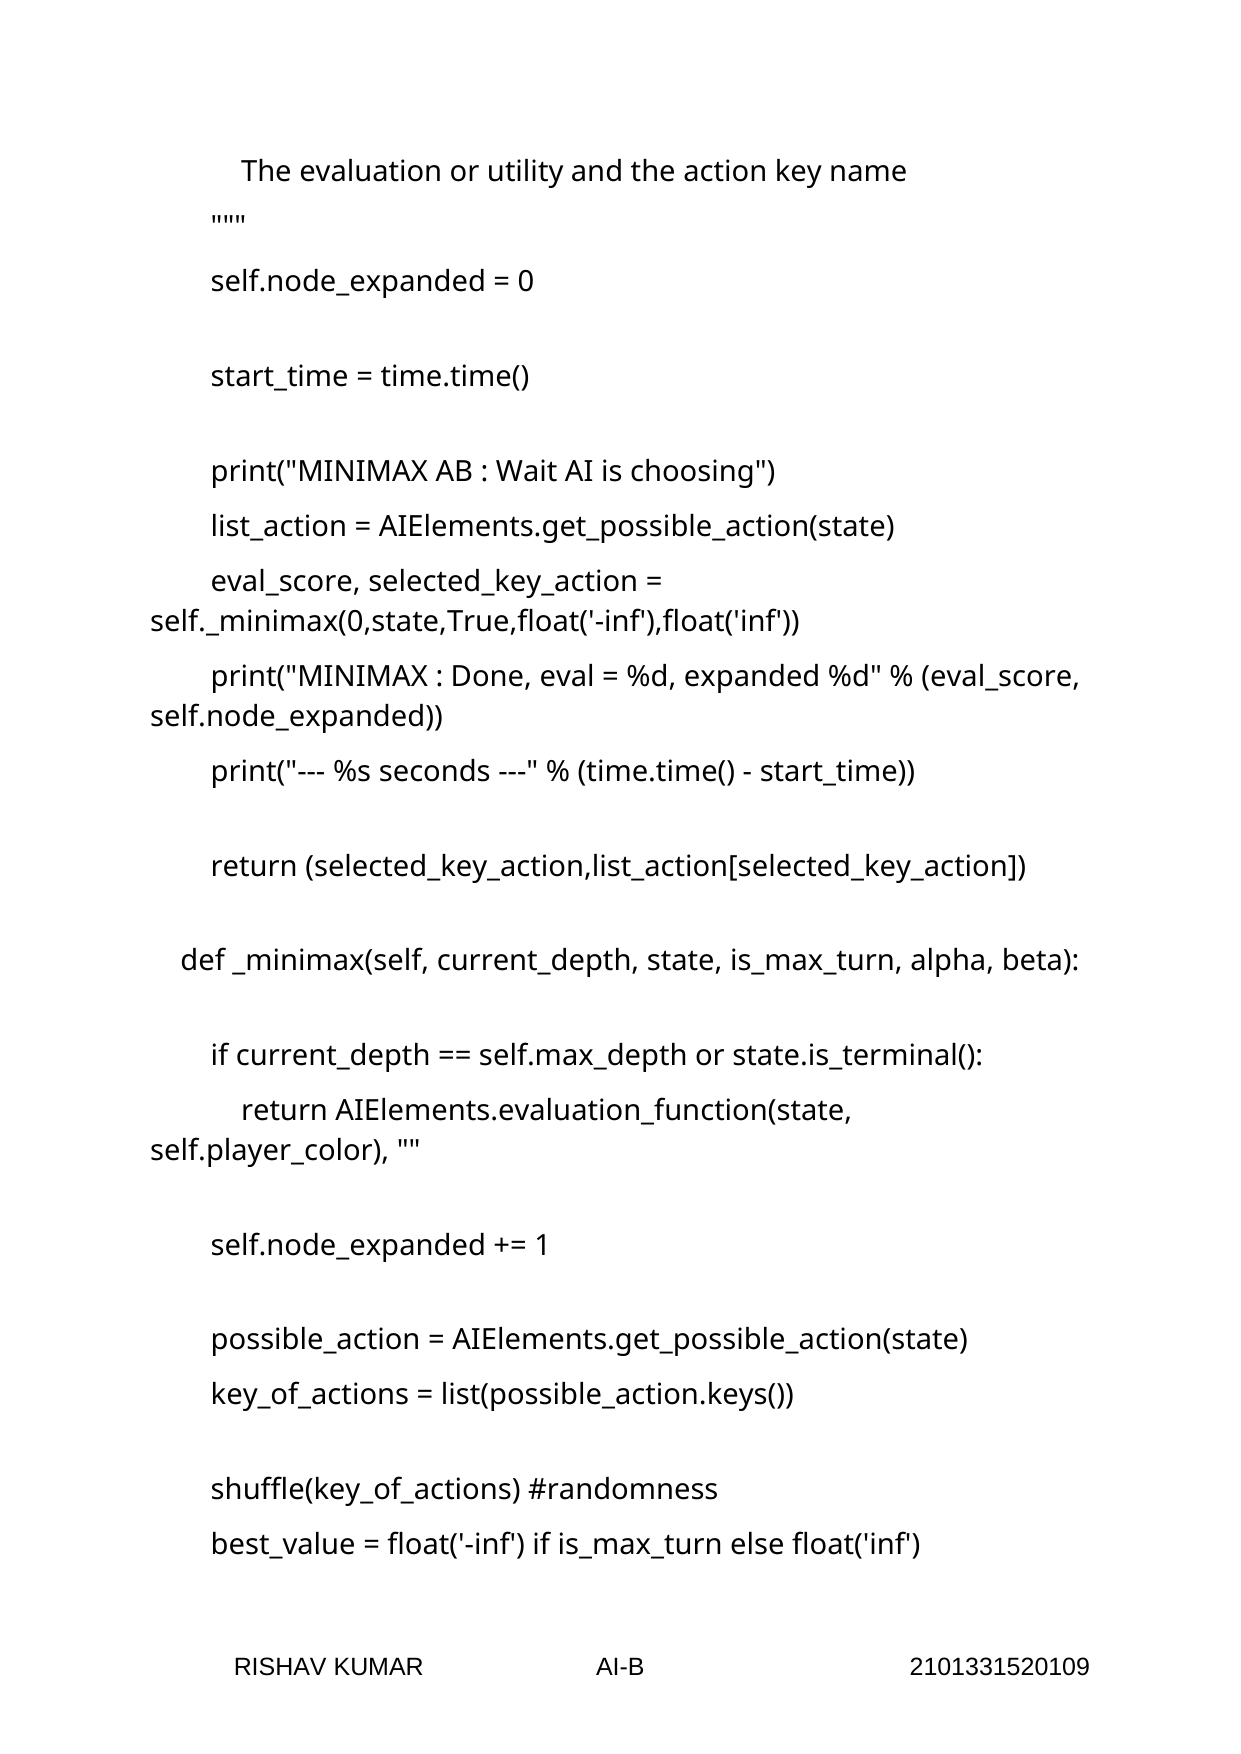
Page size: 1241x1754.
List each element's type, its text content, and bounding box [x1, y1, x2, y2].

text if current_depth == self.max_depth or state.is_terminal(): [150, 1034, 1090, 1074]
text best_value = float('-inf') if is_max_turn else float('inf') [150, 1523, 1090, 1563]
text print("--- %s seconds ---" % (time.time() - start_time)) [150, 750, 1090, 790]
text return (selected_key_action,list_action[selected_key_action]) [150, 845, 1090, 885]
text start_time = time.time() [150, 355, 1090, 395]
text possible_action = AIElements.get_possible_action(state) [150, 1318, 1090, 1358]
text """ [150, 205, 1090, 245]
text print("MINIMAX AB : Wait AI is choosing") [150, 450, 1090, 489]
text return AIElements.evaluation_function(state, self.player_color), "" [150, 1089, 1090, 1169]
text print("MINIMAX : Done, eval = %d, expanded %d" % (eval_score, self.node_expanded)) [150, 655, 1090, 735]
text def _minimax(self, current_depth, state, is_max_turn, alpha, beta): [150, 939, 1090, 979]
text shuffle(key_of_actions) #randomness [150, 1468, 1090, 1508]
text eval_score, selected_key_action = self._minimax(0,state,True,float('-inf'),float('inf')) [150, 560, 1090, 640]
text self.node_expanded = 0 [150, 261, 1090, 300]
text list_action = AIElements.get_possible_action(state) [150, 505, 1090, 545]
text The evaluation or utility and the action key name [150, 150, 1090, 190]
text self.node_expanded += 1 [150, 1224, 1090, 1263]
text key_of_actions = list(possible_action.keys()) [150, 1374, 1090, 1413]
